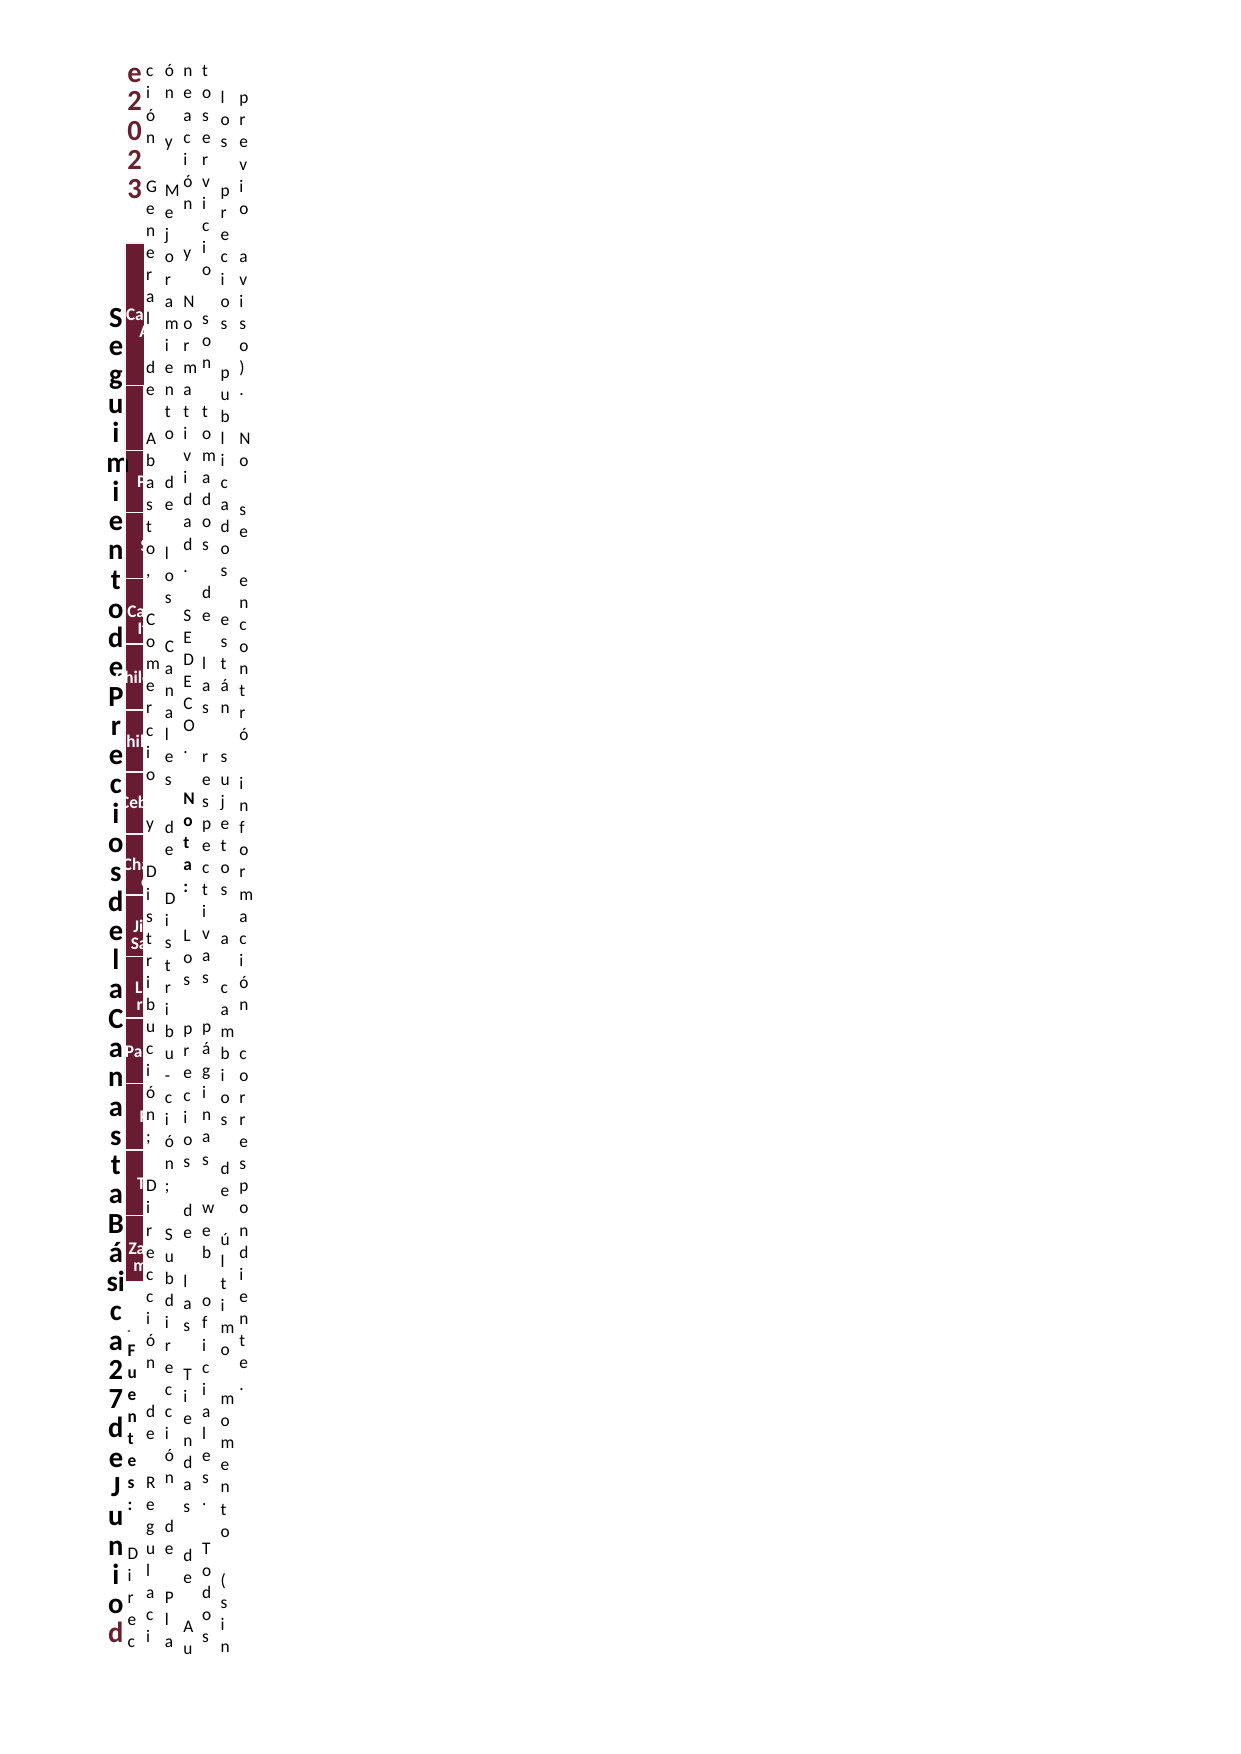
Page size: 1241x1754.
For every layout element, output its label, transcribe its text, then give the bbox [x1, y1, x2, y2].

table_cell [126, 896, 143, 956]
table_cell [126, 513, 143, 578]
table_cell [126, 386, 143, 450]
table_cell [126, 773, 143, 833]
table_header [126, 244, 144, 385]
text Seguimiento de Precios de la Canasta Básica 27 de Junio de 2023 [106, 304, 125, 1650]
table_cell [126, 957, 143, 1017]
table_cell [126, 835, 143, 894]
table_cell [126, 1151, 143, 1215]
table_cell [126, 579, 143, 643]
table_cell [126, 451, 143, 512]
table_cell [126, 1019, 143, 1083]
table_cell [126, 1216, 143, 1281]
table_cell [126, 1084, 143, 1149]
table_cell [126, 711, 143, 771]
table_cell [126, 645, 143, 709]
